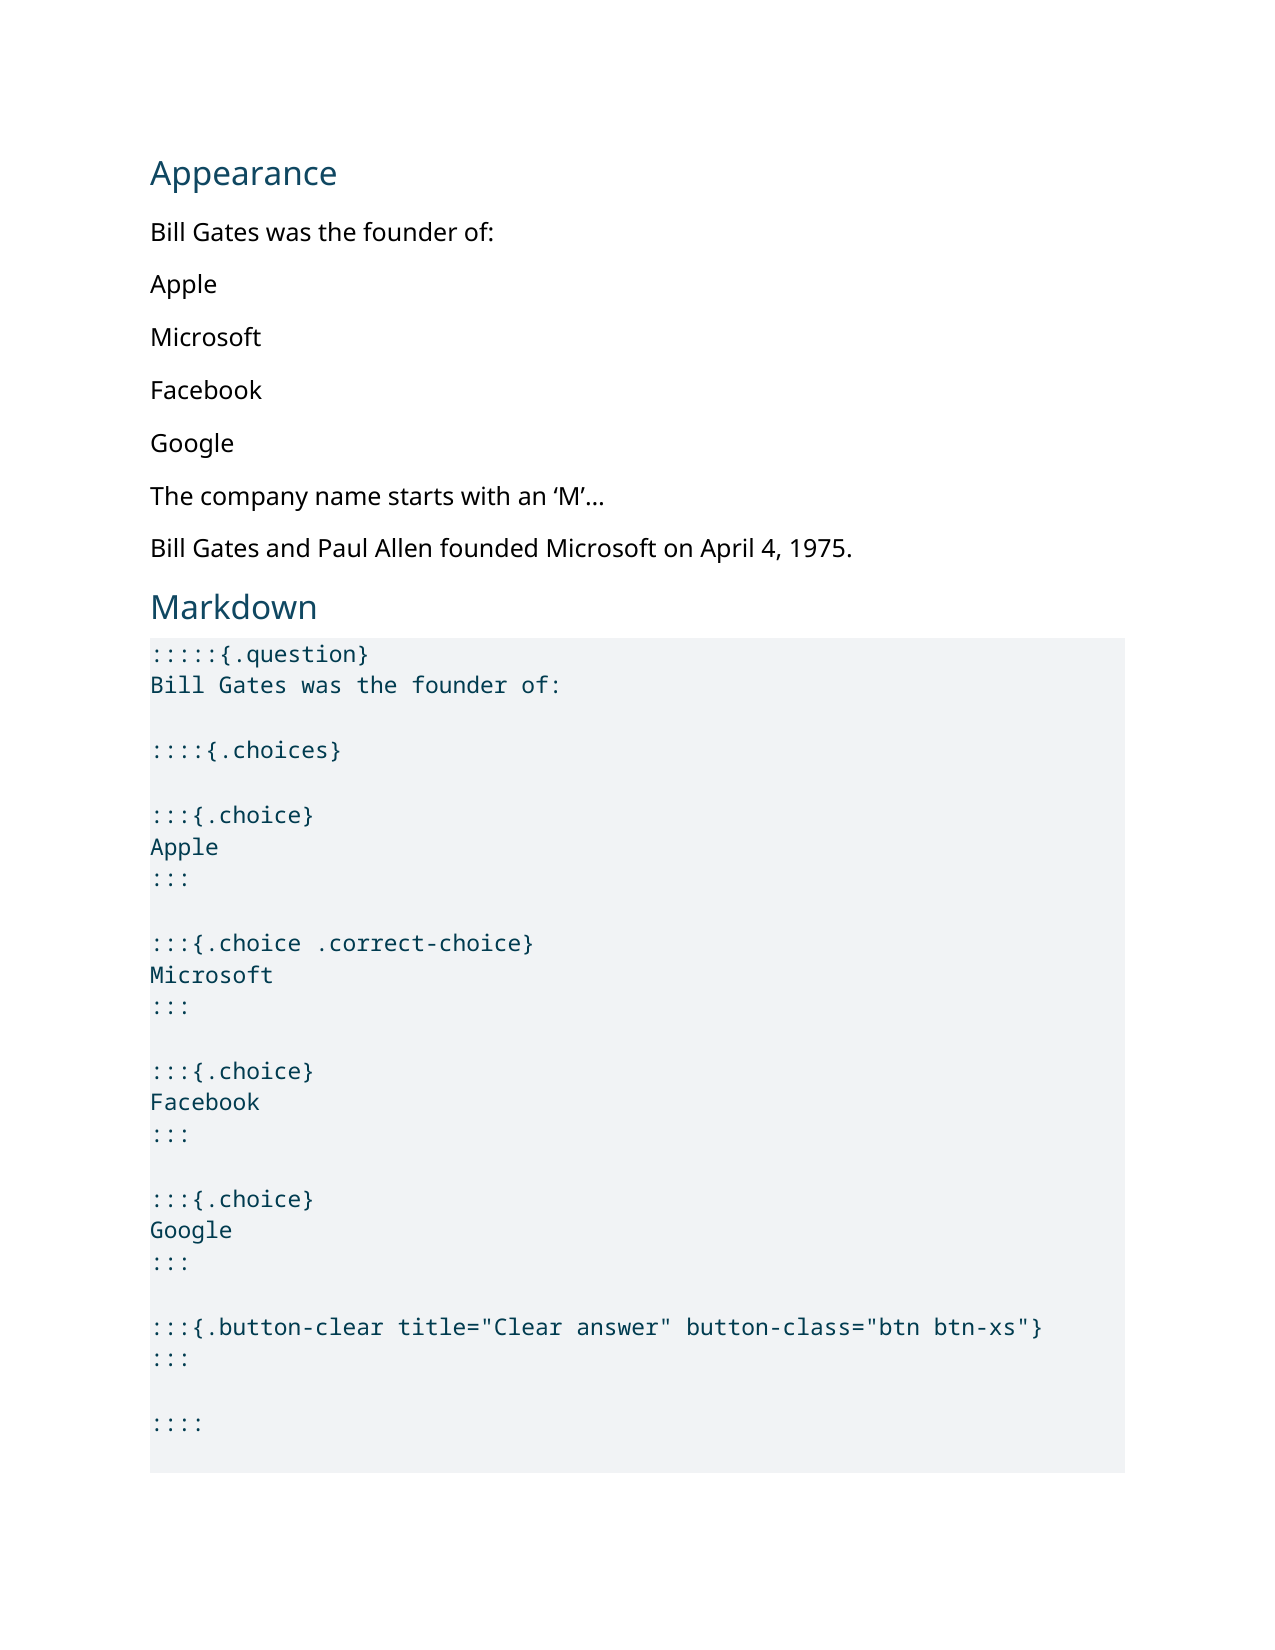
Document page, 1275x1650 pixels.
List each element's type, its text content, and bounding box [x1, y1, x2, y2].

text Google [150, 425, 1125, 459]
subtitle Markdown [150, 584, 1125, 629]
subtitle Appearance [150, 150, 1125, 195]
text The company name starts with an ‘M’… [150, 478, 1125, 512]
text Microsoft [150, 320, 1125, 354]
text Apple [150, 267, 1125, 301]
text Bill Gates and Paul Allen founded Microsoft on April 4, 1975. [150, 531, 1125, 565]
text Facebook [150, 373, 1125, 407]
text Bill Gates was the founder of: [150, 214, 1125, 248]
